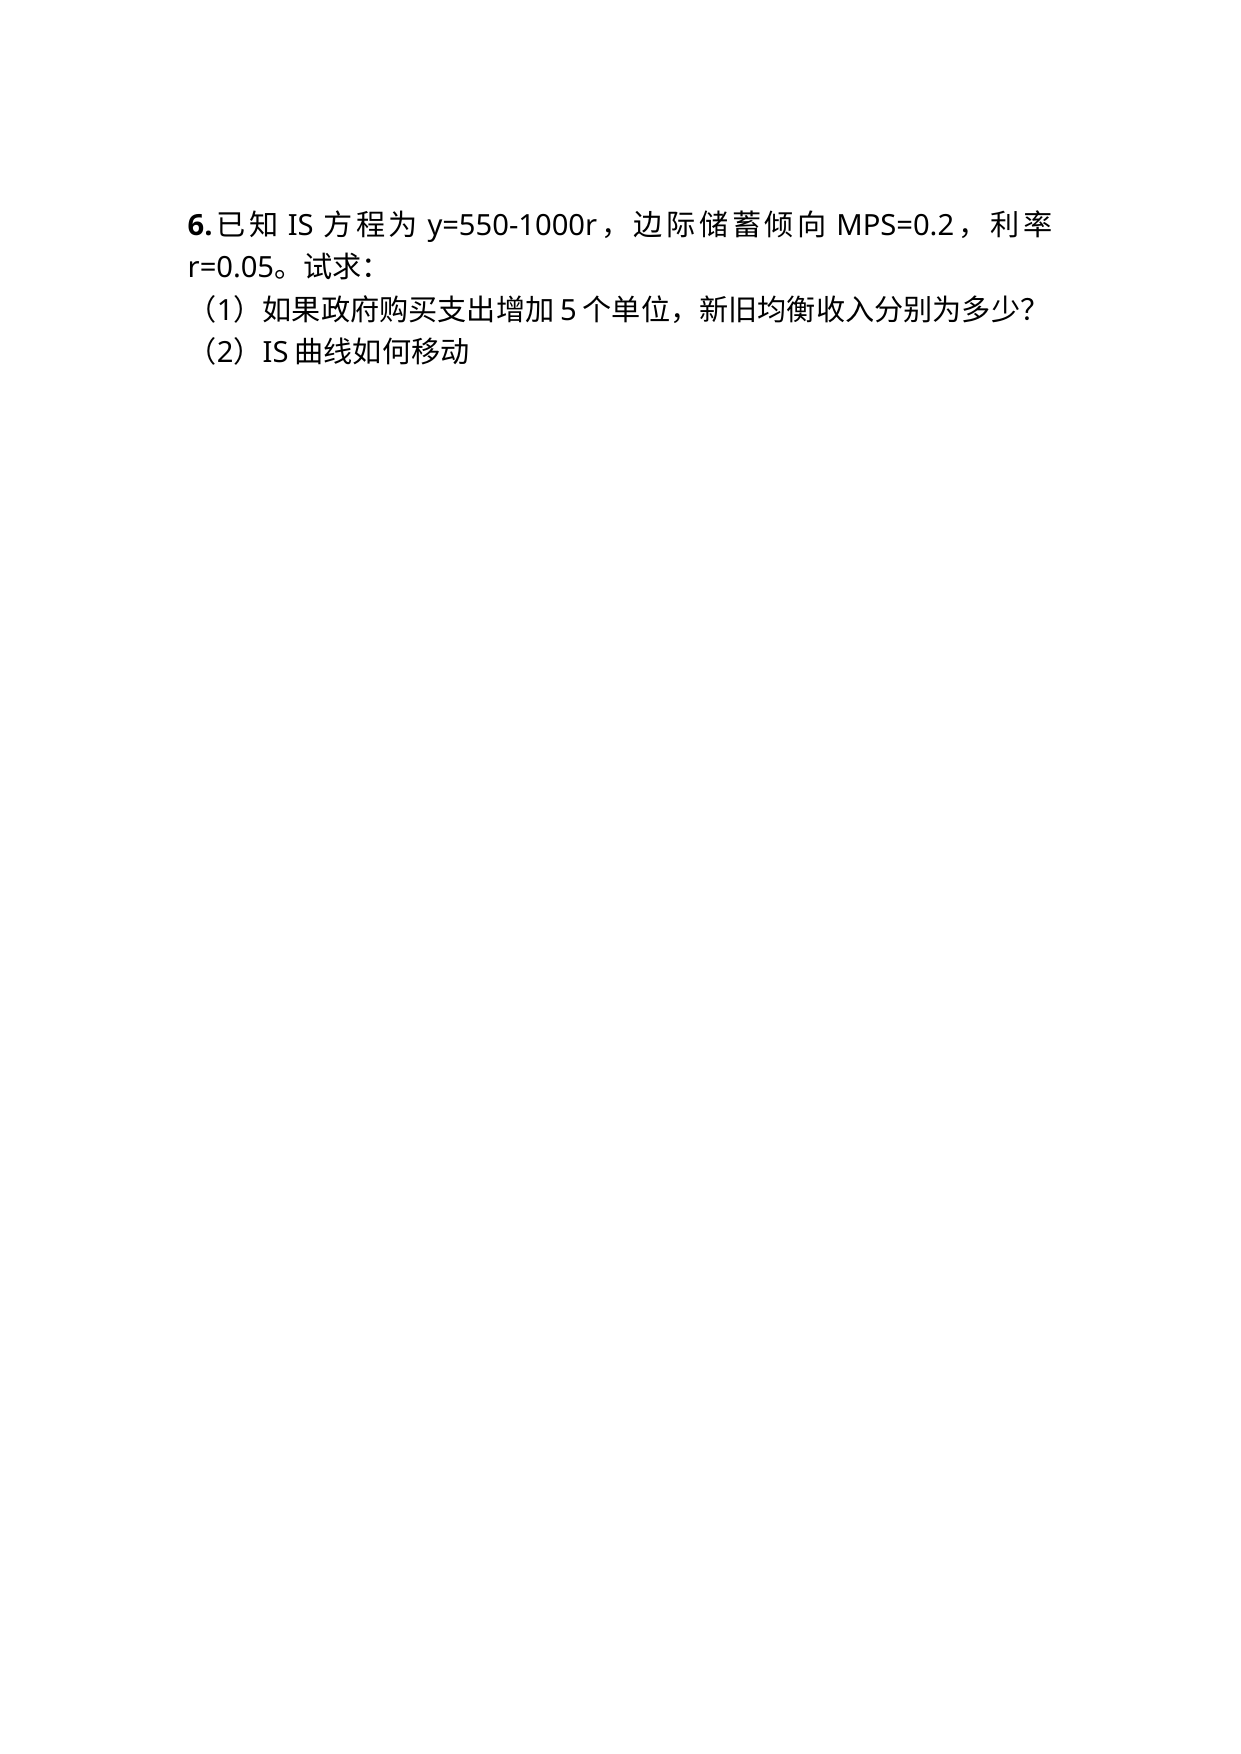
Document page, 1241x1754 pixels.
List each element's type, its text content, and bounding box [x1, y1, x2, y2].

text （2）IS曲线如何移动 [187, 329, 1053, 371]
text 6.已知IS方程为y=550-1000r，边际储蓄倾向MPS=0.2，利率r=0.05。试求： [187, 202, 1053, 286]
text （1）如果政府购买支出增加5个单位，新旧均衡收入分别为多少？ [187, 286, 1053, 329]
